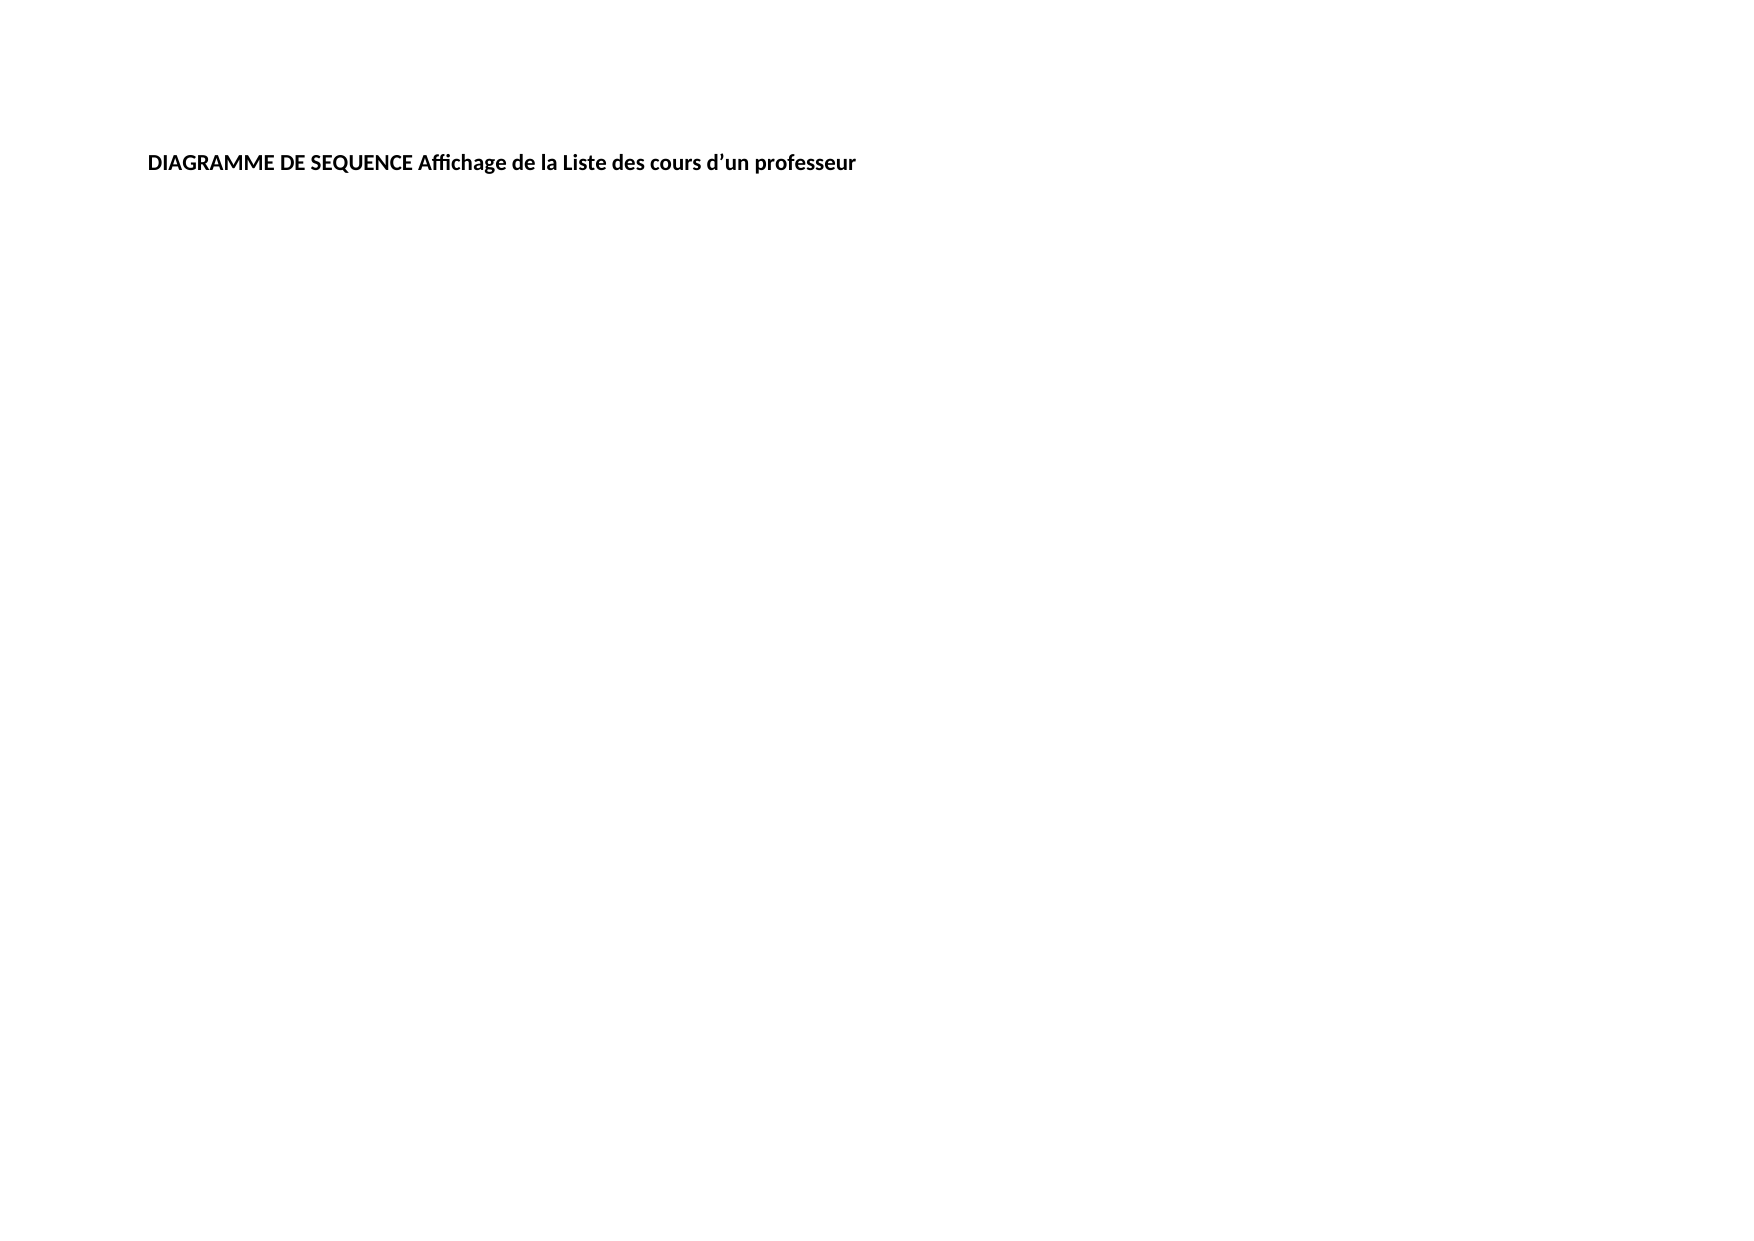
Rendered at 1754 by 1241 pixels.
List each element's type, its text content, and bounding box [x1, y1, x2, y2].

text DIAGRAMME DE SEQUENCE Affichage de la Liste des cours d’un professeur [148, 148, 1606, 176]
